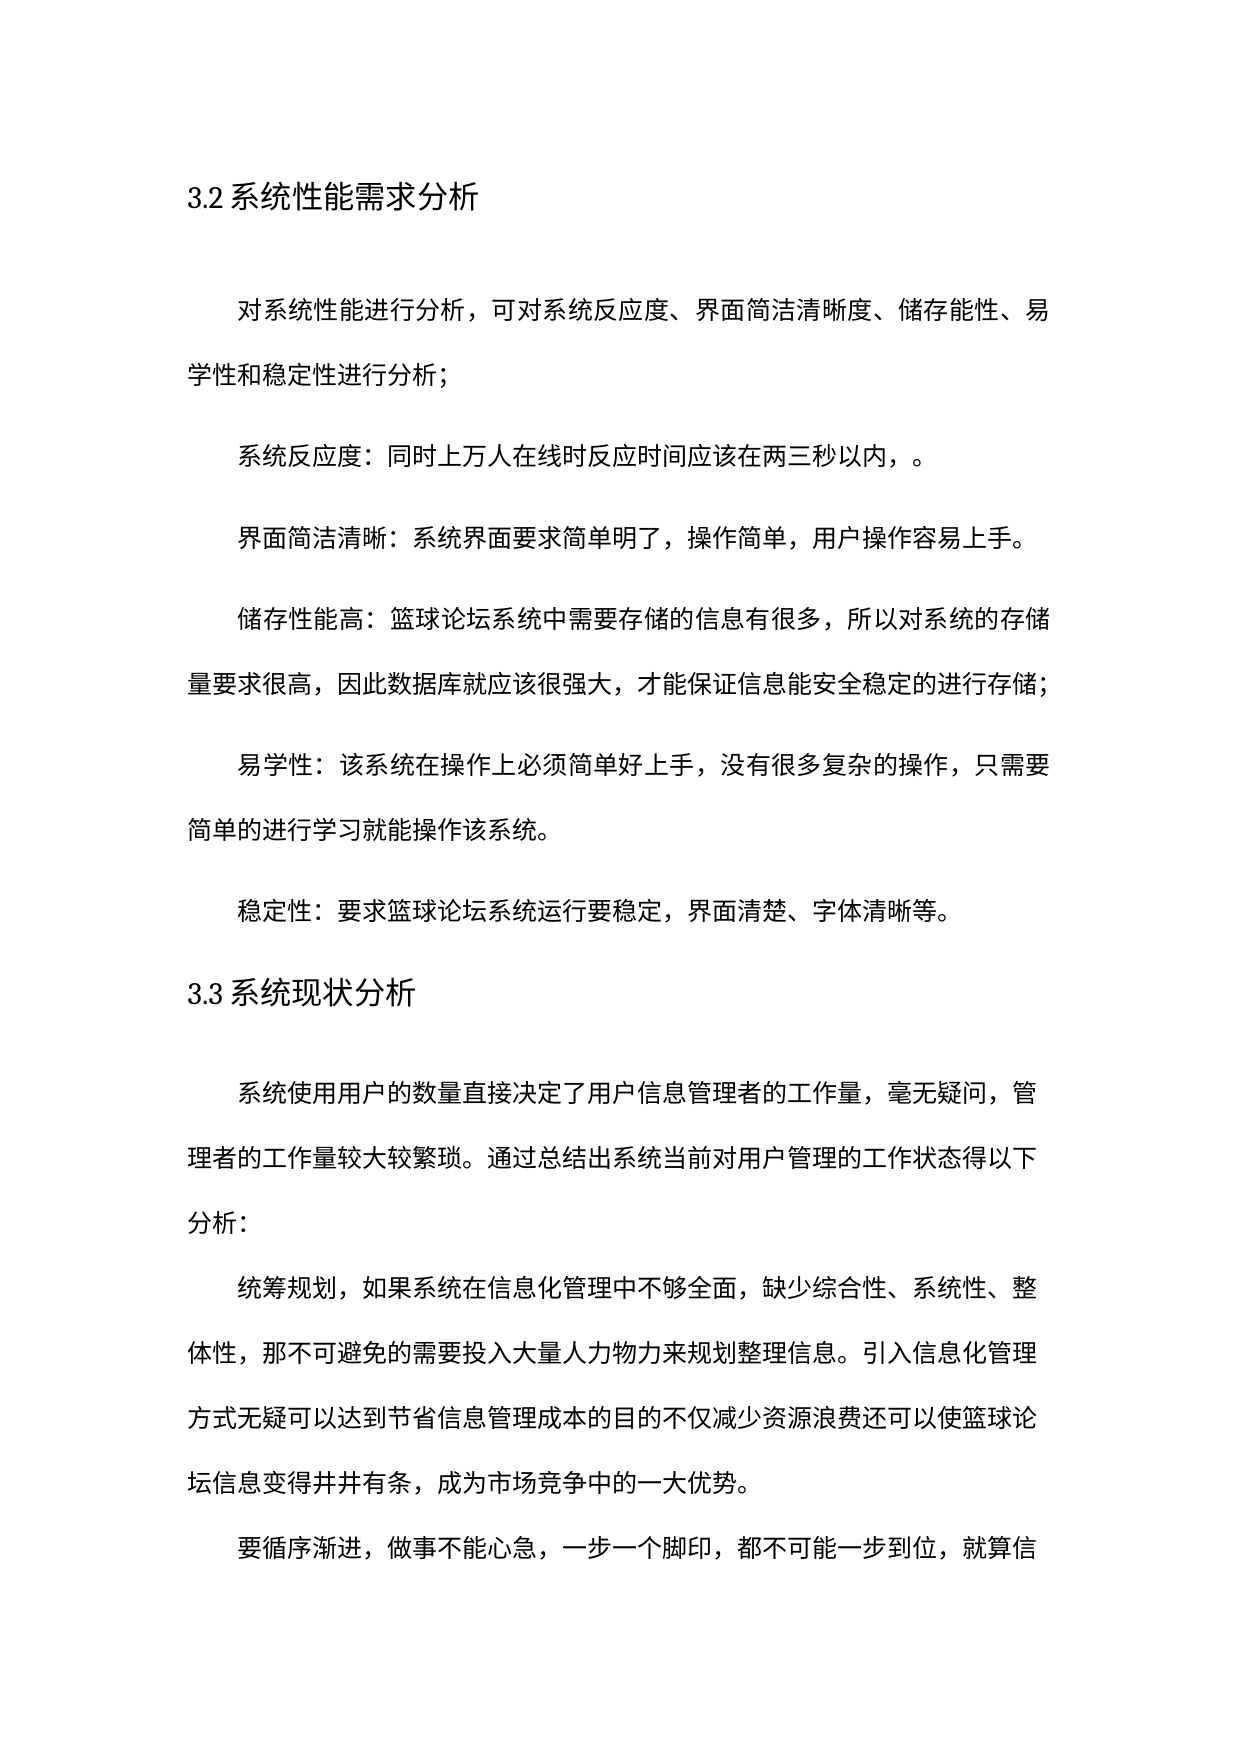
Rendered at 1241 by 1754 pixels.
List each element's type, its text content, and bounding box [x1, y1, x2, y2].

text 系统反应度：同时上万人在线时反应时间应该在两三秒以内，。 [187, 422, 1053, 487]
text 对系统性能进行分析，可对系统反应度、界面简洁清晰度、储存能性、易学性和稳定性进行分析； [187, 276, 1053, 406]
text 易学性：该系统在操作上必须简单好上手，没有很多复杂的操作，只需要简单的进行学习就能操作该系统。 [187, 731, 1053, 861]
text 稳定性：要求篮球论坛系统运行要稳定，界面清楚、字体清晰等。 [187, 877, 1053, 942]
text 储存性能高：篮球论坛系统中需要存储的信息有很多，所以对系统的存储量要求很高，因此数据库就应该很强大，才能保证信息能安全稳定的进行存储； [187, 585, 1053, 715]
subtitle 3.2系统性能需求分析 [187, 162, 1053, 227]
text 统筹规划，如果系统在信息化管理中不够全面，缺少综合性、系统性、整体性，那不可避免的需要投入大量人力物力来规划整理信息。引入信息化管理方式无疑可以达到节省信息管理成本的目的不仅减少资源浪费还可以使篮球论坛信息变得井井有条，成为市场竞争中的一大优势。 [187, 1254, 1053, 1514]
text 界面简洁清晰：系统界面要求简单明了，操作简单，用户操作容易上手。 [187, 504, 1053, 569]
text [187, 1514, 1053, 1579]
text 系统使用用户的数量直接决定了用户信息管理者的工作量，毫无疑问，管理者的工作量较大较繁琐。通过总结出系统当前对用户管理的工作状态得以下分析： [187, 1059, 1053, 1254]
subtitle 3.3系统现状分析 [187, 959, 1053, 1024]
